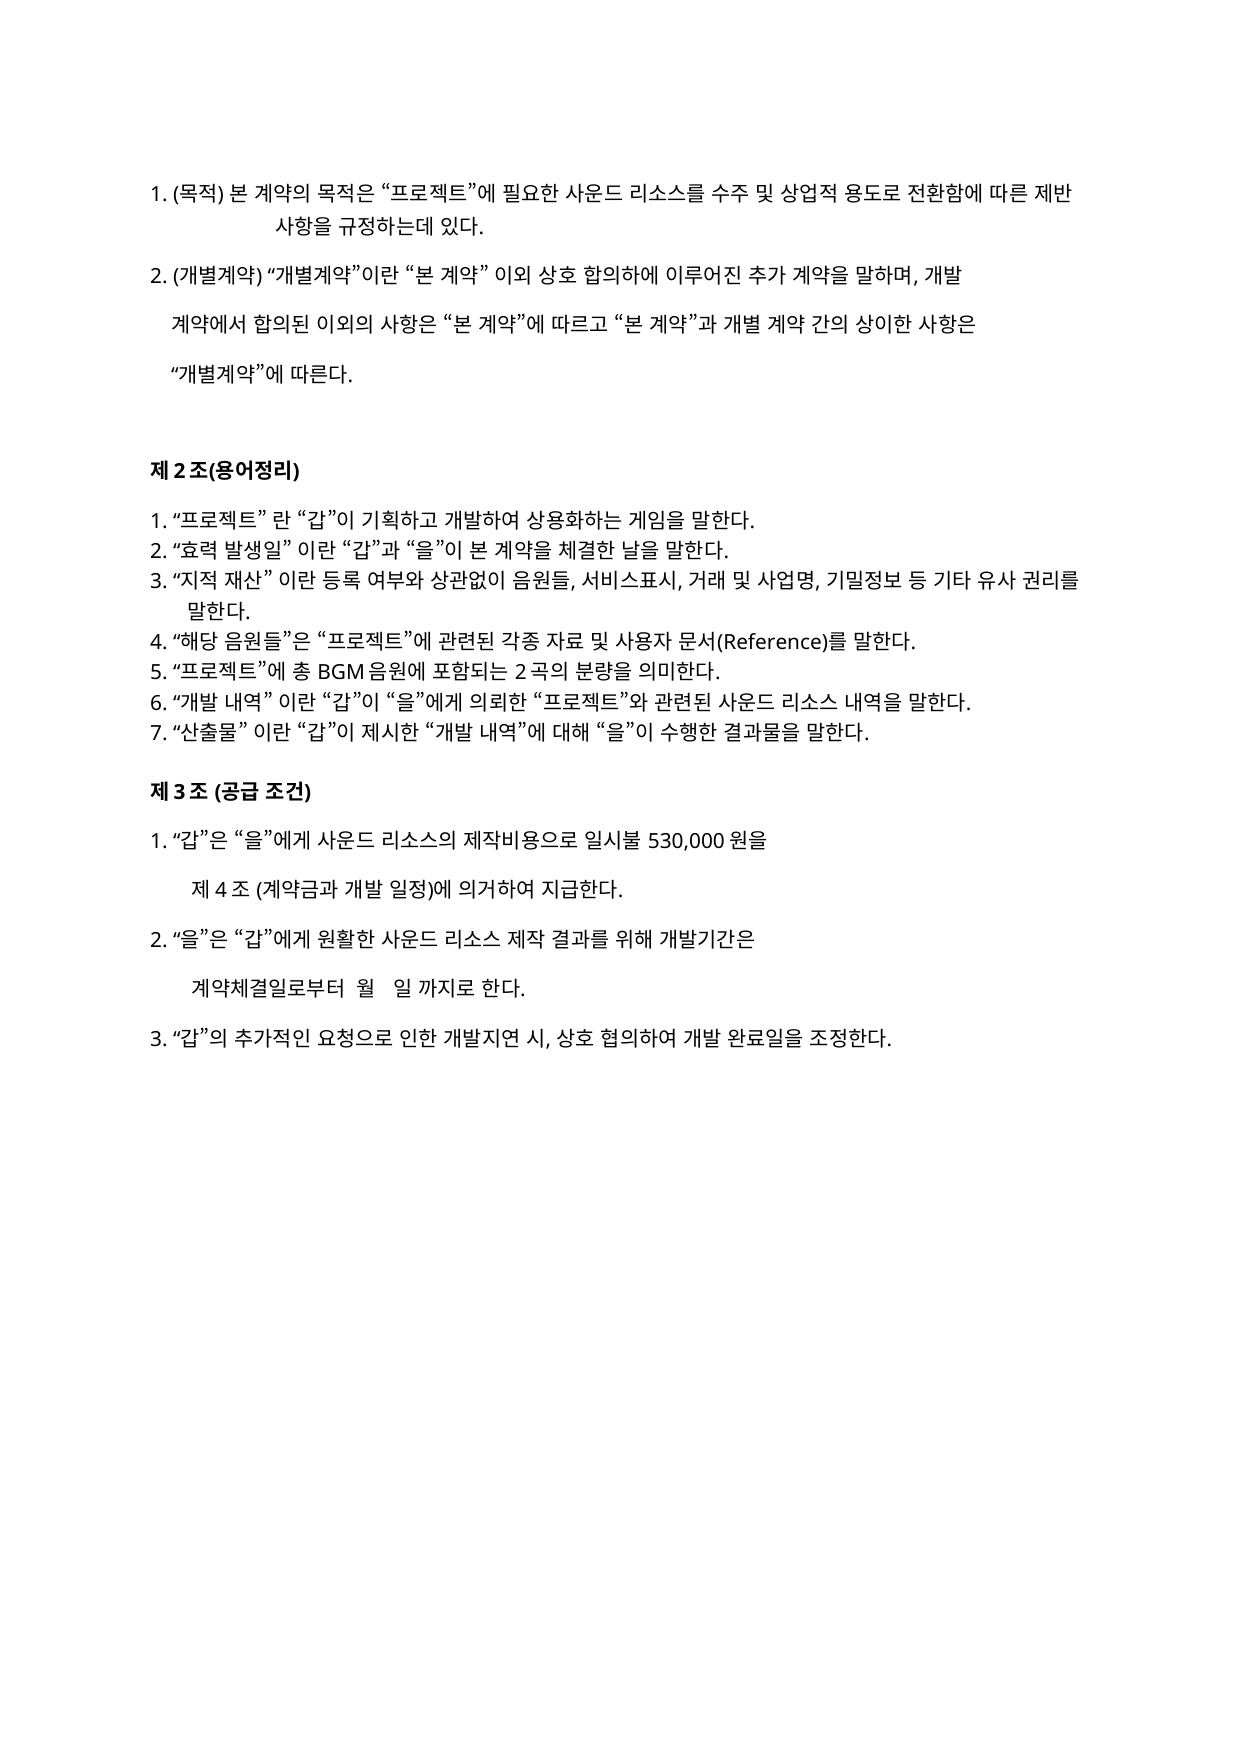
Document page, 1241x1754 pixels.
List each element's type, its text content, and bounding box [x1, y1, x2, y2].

text 3. “갑”의 추가적인 요청으로 인한 개발지연 시, 상호 협의하여 개발 완료일을 조정한다. [150, 1022, 1090, 1052]
text “개별계약”에 따른다. [171, 358, 1090, 388]
text 1. “프로젝트” 란 “갑”이 기획하고 개발하여 상용화하는 게임을 말한다. [150, 504, 1090, 534]
text 계약에서 합의된 이외의 사항은 “본 계약”에 따르고 “본 계약”과 개별 계약 간의 상이한 사항은 [171, 309, 1090, 339]
text 1. (목적) 본 계약의 목적은 “프로젝트”에 필요한 사운드 리소스를 수주 및 상업적 용도로 전환함에 따른 제반 사항을 규정하는데 있다. [150, 177, 1090, 240]
text 제2조(용어정리) [150, 454, 1090, 485]
text 4. “해당 음원들”은 “프로젝트”에 관련된 각종 자료 및 사용자 문서(Reference)를 말한다. [150, 625, 1090, 656]
text 6. “개발 내역” 이란 “갑”이 “을”에게 의뢰한 “프로젝트”와 관련된 사운드 리소스 내역을 말한다. [150, 686, 1090, 716]
text 5. “프로젝트”에 총 BGM음원에 포함되는 2곡의 분량을 의미한다. [150, 656, 1090, 686]
text 제4조 (계약금과 개발 일정)에 의거하여 지급한다. [192, 874, 1090, 904]
text 2. “효력 발생일” 이란 “갑”과 “을”이 본 계약을 체결한 날을 말한다. [150, 534, 1090, 564]
text 계약체결일로부터 월 일 까지로 한다. [192, 972, 1090, 1003]
text 2. (개별계약) “개별계약”이란 “본 계약” 이외 상호 합의하에 이루어진 추가 계약을 말하며, 개발 [150, 259, 1090, 289]
text 1. “갑”은 “을”에게 사운드 리소스의 제작비용으로 일시불 530,000원을 [150, 824, 1090, 854]
text 제3조 (공급 조건) [150, 775, 1090, 805]
text 3. “지적 재산” 이란 등록 여부와 상관없이 음원들, 서비스표시, 거래 및 사업명, 기밀정보 등 기타 유사 권리를 말한다. [150, 564, 1090, 625]
text 7. “산출물” 이란 “갑”이 제시한 “개발 내역”에 대해 “을”이 수행한 결과물을 말한다. [150, 716, 1090, 746]
text 2. “을”은 “갑”에게 원활한 사운드 리소스 제작 결과를 위해 개발기간은 [150, 923, 1090, 953]
